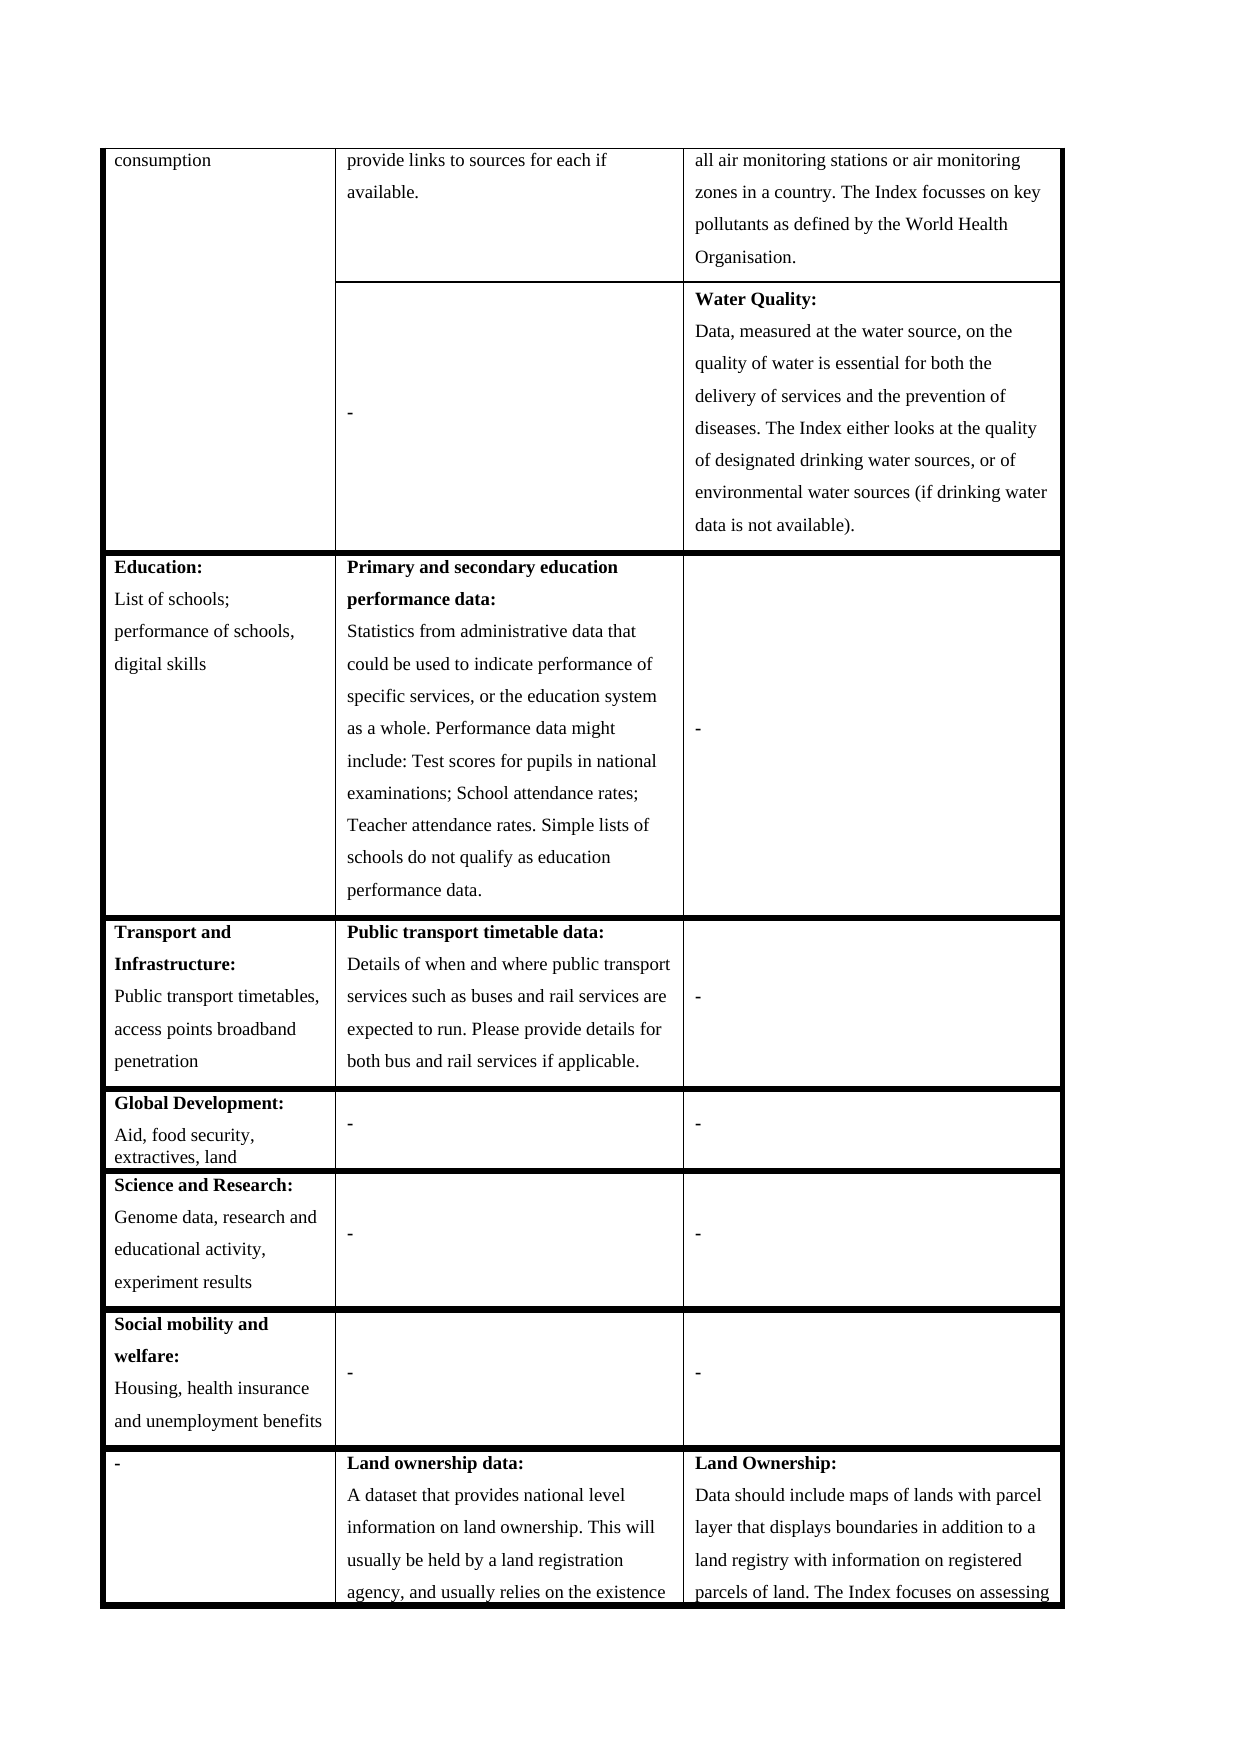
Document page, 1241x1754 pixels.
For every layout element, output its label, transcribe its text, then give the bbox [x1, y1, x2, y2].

table_cell Public transport timetable data: Details of when and where public transport services such as buses and rail services are expected to run. Please provide details for both bus and rail services if applicable. [336, 921, 683, 1086]
table_cell - [106, 1452, 335, 1602]
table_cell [684, 149, 1060, 281]
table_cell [684, 1452, 1060, 1602]
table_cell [336, 1452, 683, 1602]
table_cell - [336, 1174, 683, 1306]
table_cell - [684, 1092, 1060, 1167]
table_cell - [684, 921, 1060, 1086]
table_cell - [684, 1313, 1060, 1445]
table_cell - [684, 556, 1060, 914]
table_cell Science and Research: Genome data, research and educational activity, experiment results [106, 1174, 335, 1306]
table_cell Primary and secondary education performance data: Statistics from administrative data that could be used to indicate performance of specific services, or the education system as a whole. Performance data might include: Test scores for pupils in national examinations; School attendance rates; Teacher attendance rates. Simple lists of schools do not qualify as education performance data. [336, 556, 683, 914]
table_cell Transport and Infrastructure: Public transport timetables, access points broadband penetration [106, 921, 335, 1086]
table_cell Global Development: Aid, food security, extractives, land [106, 1092, 335, 1167]
table_cell Social mobility and welfare: Housing, health insurance and unemployment benefits [106, 1313, 335, 1445]
table_cell Water Quality: Data, measured at the water source, on the quality of water is essential for both the delivery of services and the prevention of diseases. The Index either looks at the quality of designated drinking water sources, or of environmental water sources (if drinking water data is not available). [684, 283, 1060, 549]
table_cell - [684, 1174, 1060, 1306]
table_cell - [336, 283, 683, 549]
table_cell Education: List of schools; performance of schools, digital skills [106, 556, 335, 914]
table_cell - [336, 1092, 683, 1167]
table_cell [106, 149, 335, 549]
table_cell - [336, 1313, 683, 1445]
